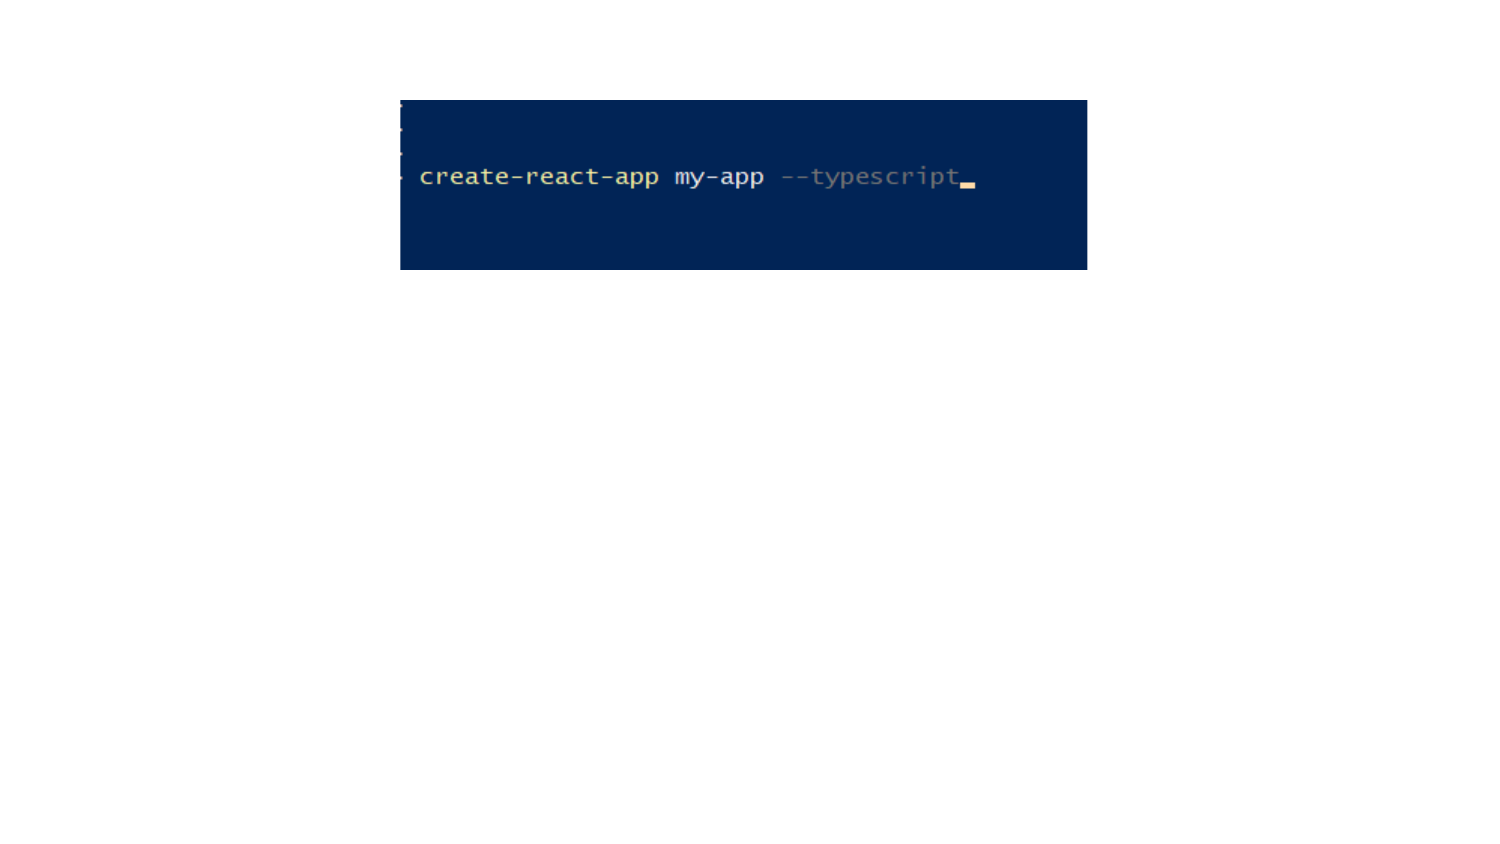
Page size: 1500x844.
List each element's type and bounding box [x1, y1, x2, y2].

picture [400, 100, 1088, 270]
